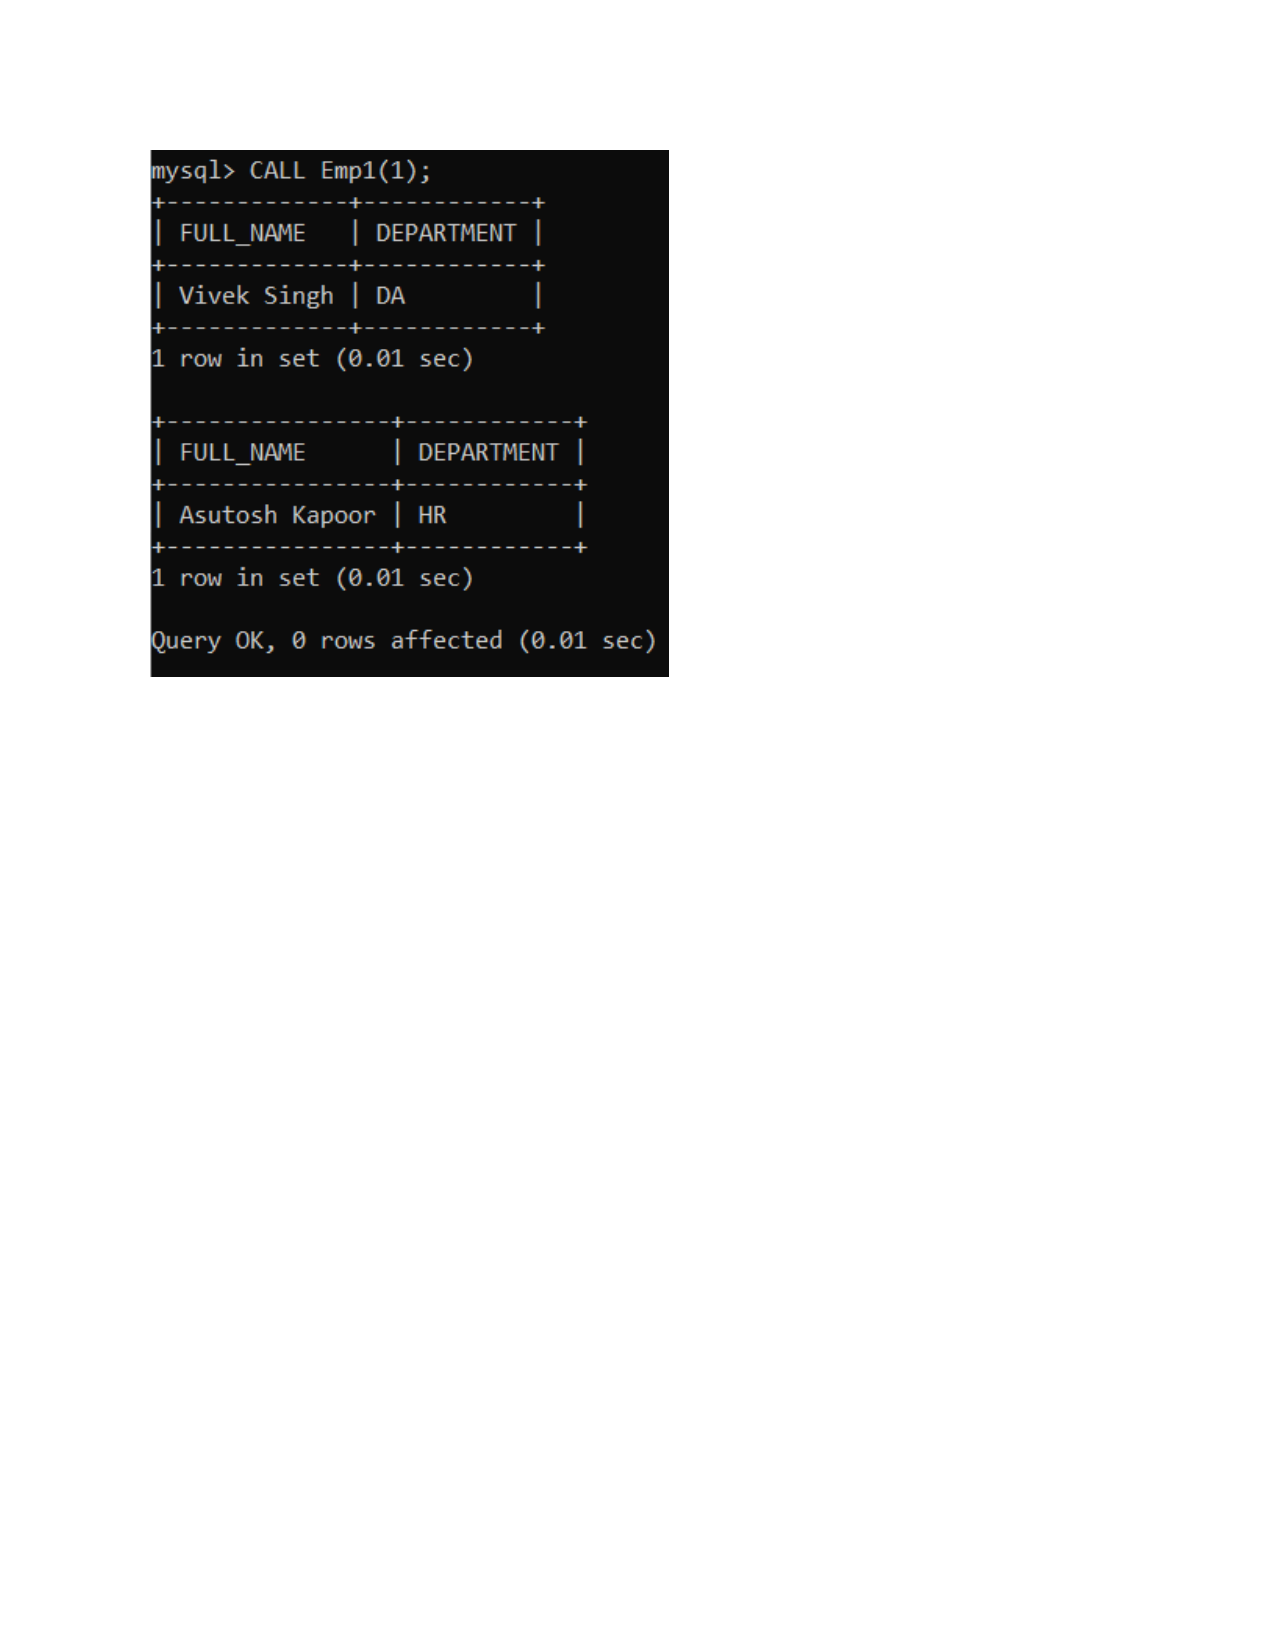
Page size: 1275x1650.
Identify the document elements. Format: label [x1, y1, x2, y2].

picture [150, 150, 669, 677]
